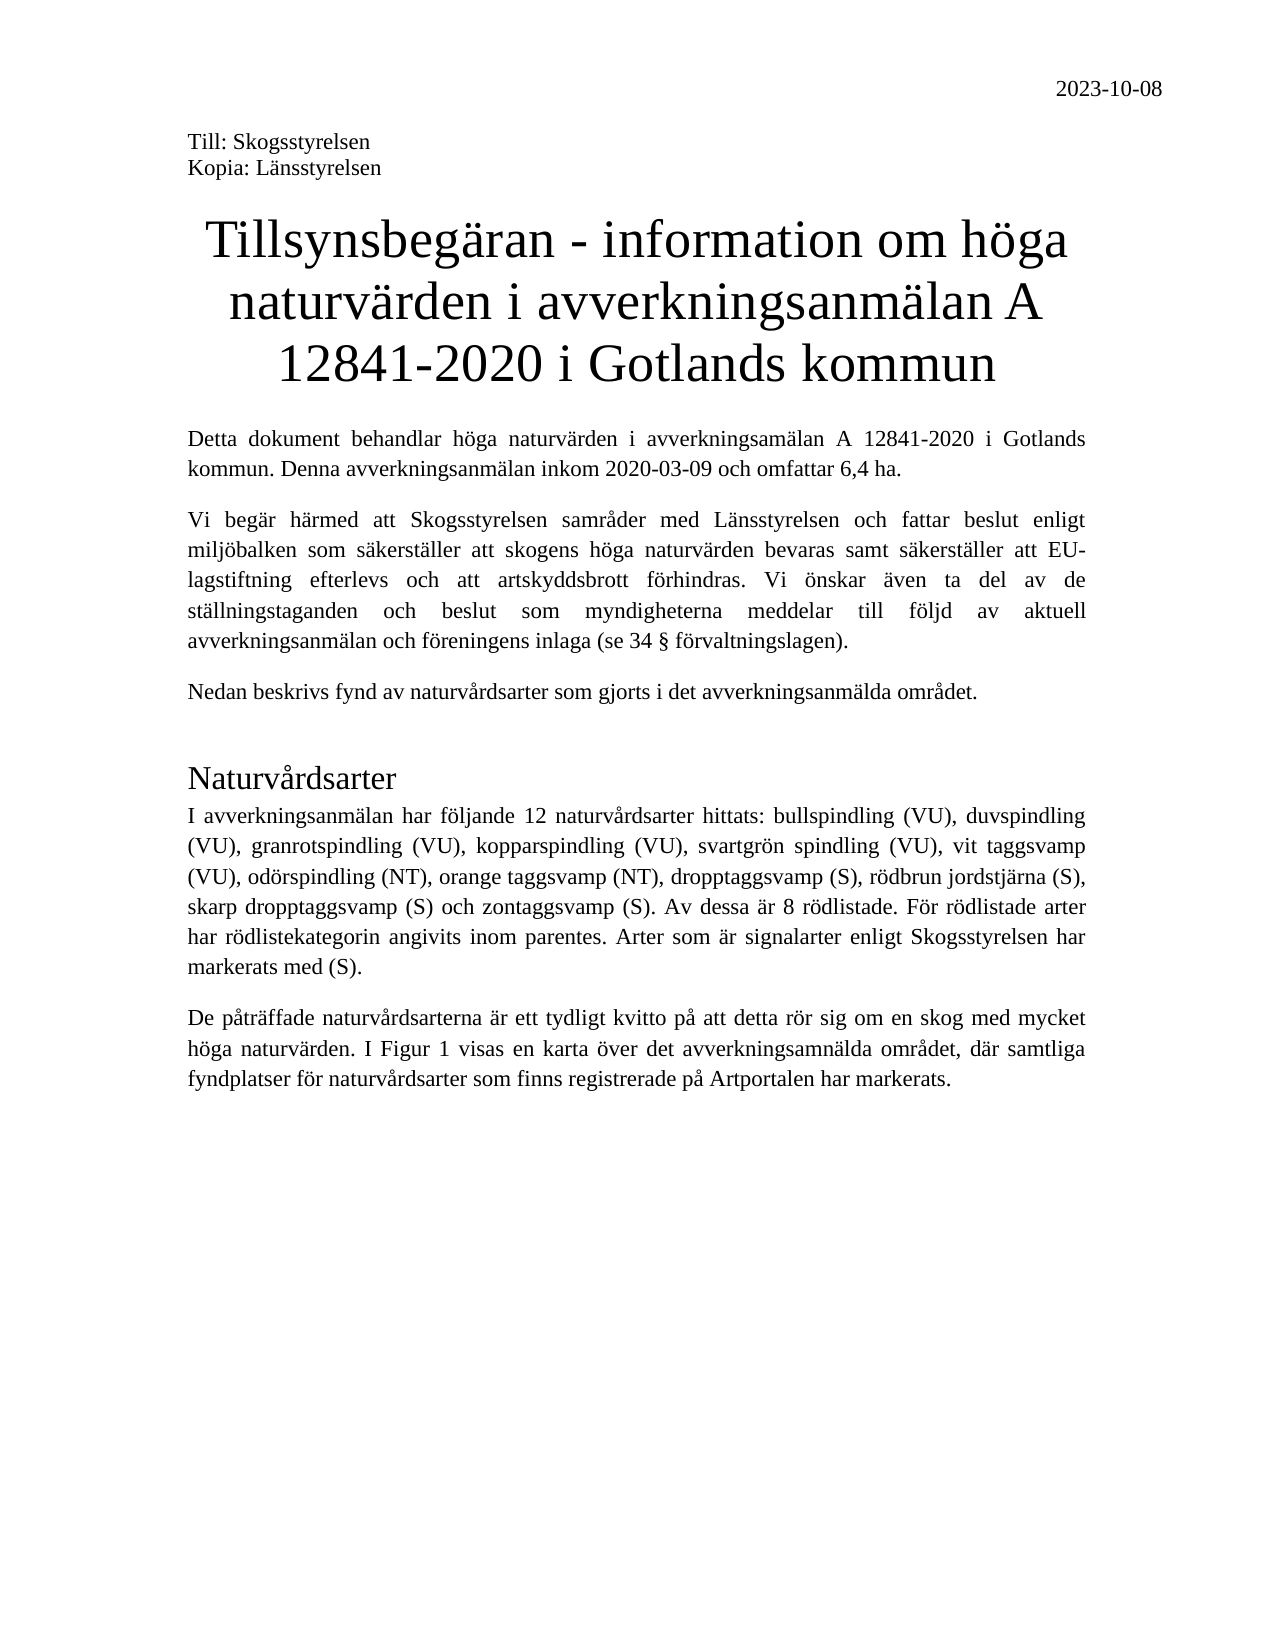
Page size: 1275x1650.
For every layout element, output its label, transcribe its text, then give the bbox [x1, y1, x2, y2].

text I avverkningsanmälan har följande 12 naturvårdsarter hittats: bullspindling (VU), duvspindling (VU), granrotspindling (VU), kopparspindling (VU), svartgrön spindling (VU), vit taggsvamp (VU), odörspindling (NT), orange taggsvamp (NT), dropptaggsvamp (S), rödbrun jordstjärna (S), skarp dropptaggsvamp (S) och zontaggsvamp (S). Av dessa är 8 rödlistade. För rödlistade arter har rödlistekategorin angivits inom parentes. Arter som är signalarter enligt Skogsstyrelsen har markerats med (S). [187, 802, 1087, 980]
text De påträffade naturvårdsarterna är ett tydligt kvitto på att detta rör sig om en skog med mycket höga naturvärden. I Figur 1 visas en karta över det avverkningsamnälda området, där samtliga fyndplatser för naturvårdsarter som finns registrerade på Artportalen har markerats. [187, 1004, 1087, 1091]
subtitle Naturvårdsarter [187, 758, 1087, 797]
text Nedan beskrivs fynd av naturvårdsarter som gjorts i det avverkningsanmälda området. [187, 678, 1087, 704]
title Tillsynsbegäran - information om höga naturvärden i avverkningsanmälan A 12841-2020 i Gotlands kommun [187, 207, 1087, 394]
text Vi begär härmed att Skogsstyrelsen samråder med Länsstyrelsen och fattar beslut enligt miljöbalken som säkerställer att skogens höga naturvärden bevaras samt säkerställer att EU-lagstiftning efterlevs och att artskyddsbrott förhindras. Vi önskar även ta del av de ställningstaganden och beslut som myndigheterna meddelar till följd av aktuell avverkningsanmälan och föreningens inlaga (se 34 § förvaltningslagen). [187, 506, 1087, 653]
text Detta dokument behandlar höga naturvärden i avverkningsamälan A 12841-2020 i Gotlands kommun. Denna avverkningsanmälan inkom 2020-03-09 och omfattar 6,4 ha. [187, 425, 1087, 481]
